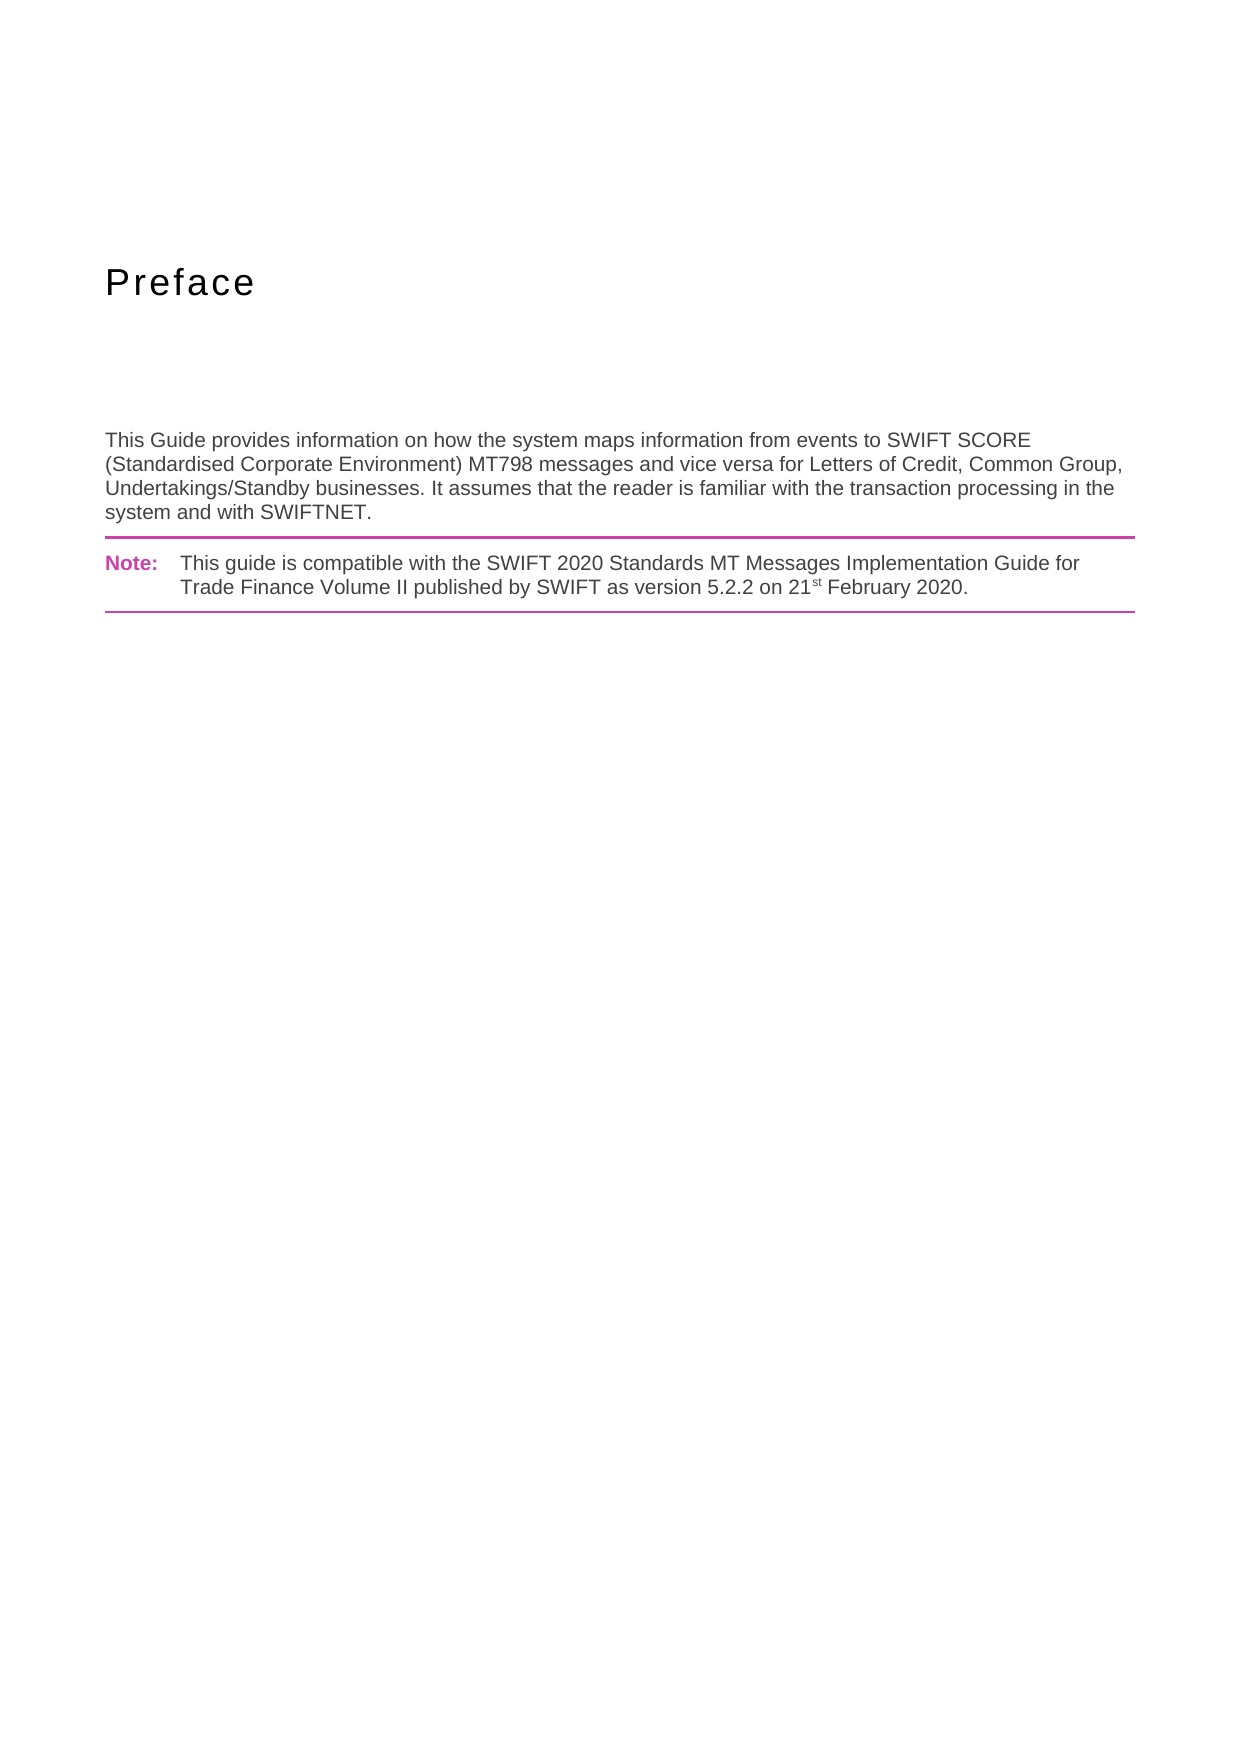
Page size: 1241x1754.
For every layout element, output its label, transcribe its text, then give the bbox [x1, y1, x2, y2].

text This Guide provides information on how the system maps information from events to SWIFT SCORE (Standardised Corporate Environment) MT798 messages and vice versa for Letters of Credit, Common Group, Undertakings/Standby businesses. It assumes that the reader is familiar with the transaction processing in the system and with SWIFTNET. [105, 428, 1135, 524]
text This guide is compatible with the SWIFT 2020 Standards MT Messages Implementation Guide for Trade Finance Volume II published by SWIFT as version 5.2.2 on 21st February 2020. [105, 539, 1135, 611]
title Preface [105, 260, 1135, 303]
